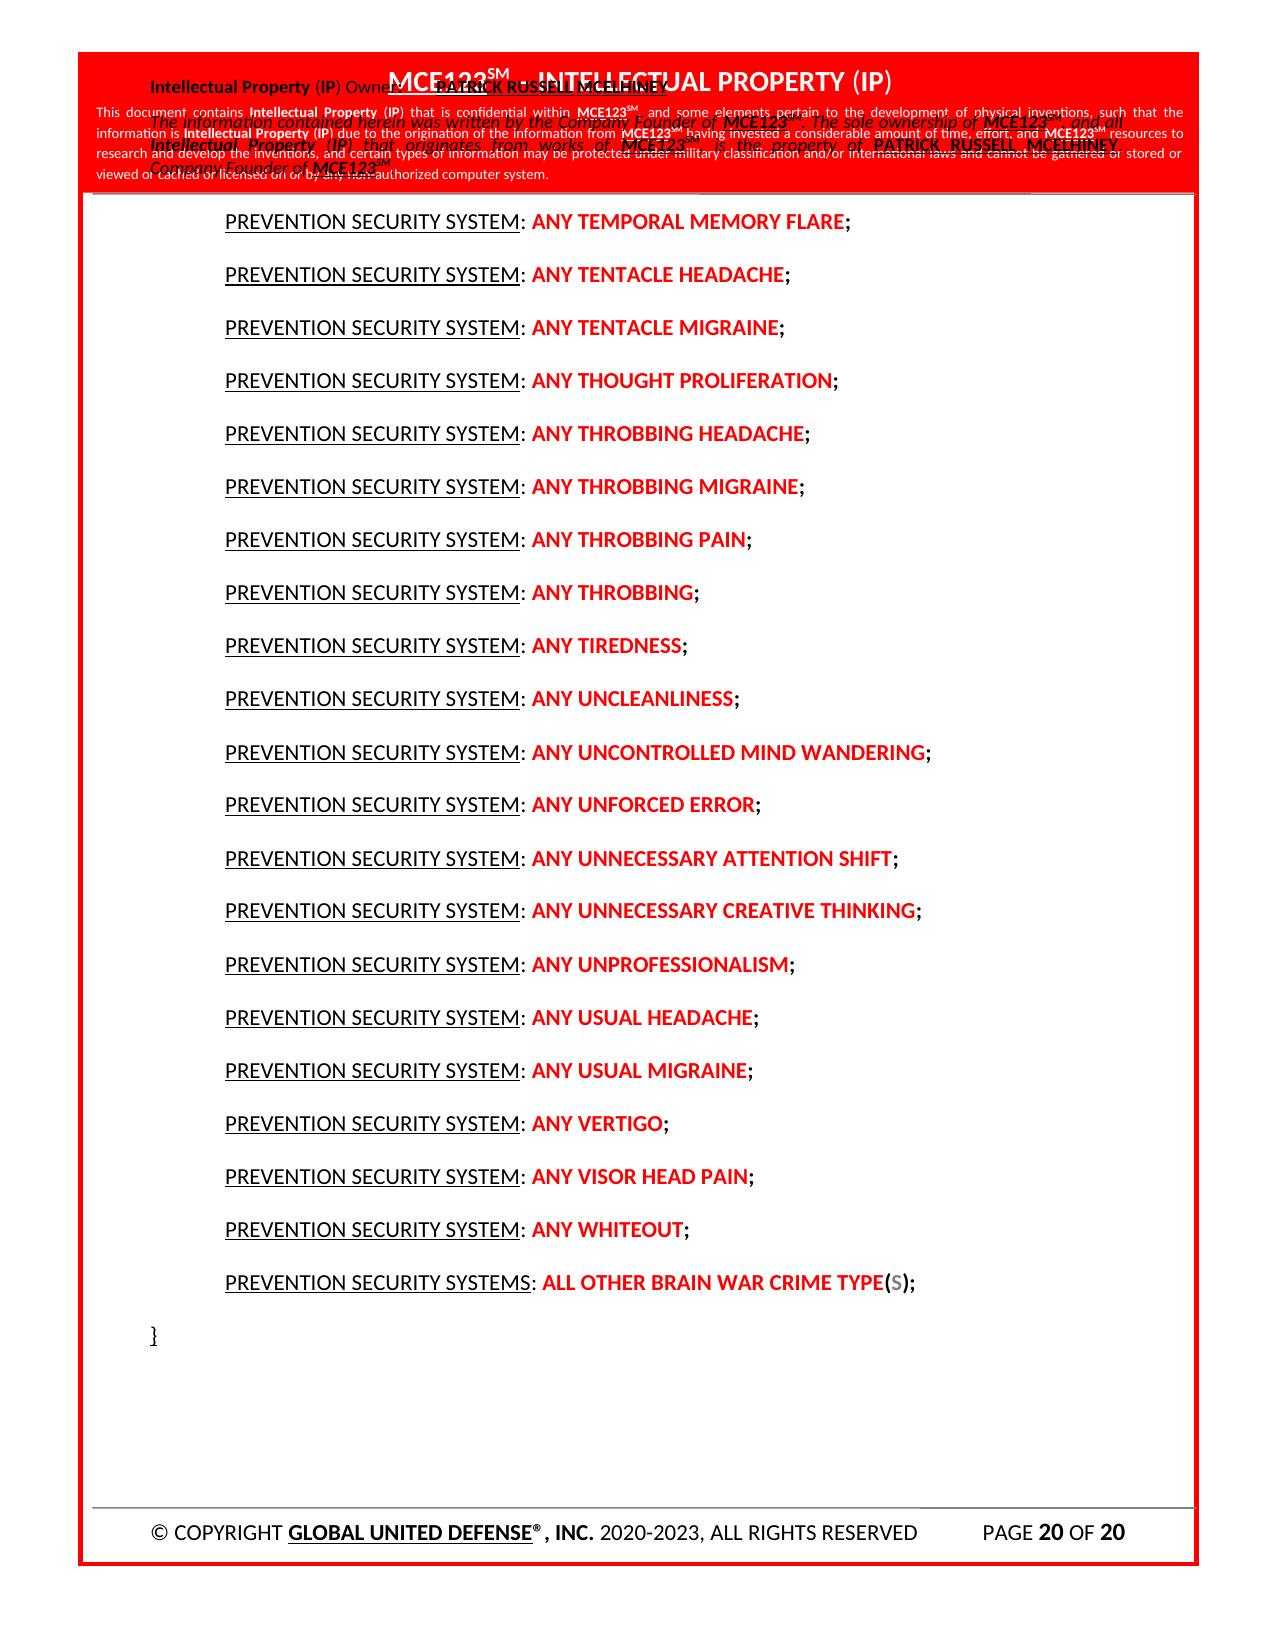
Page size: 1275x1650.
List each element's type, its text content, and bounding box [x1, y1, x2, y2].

text PREVENTION SECURITY SYSTEM: ANY THROBBING MIGRAINE; [225, 472, 1125, 501]
text PREVENTION SECURITY SYSTEM: ANY VERTIGO; [225, 1109, 1125, 1137]
text PREVENTION SECURITY SYSTEM: ANY TENTACLE HEADACHE; [225, 260, 1125, 288]
text } [150, 1321, 1125, 1349]
text PREVENTION SECURITY SYSTEM: ANY USUAL MIGRAINE; [225, 1056, 1125, 1084]
text PREVENTION SECURITY SYSTEM: ANY USUAL HEADACHE; [225, 1003, 1125, 1031]
text PREVENTION SECURITY SYSTEMS: ALL OTHER BRAIN WAR CRIME TYPE(S); [187, 1268, 1125, 1296]
text PREVENTION SECURITY SYSTEM: ANY VISOR HEAD PAIN; [225, 1162, 1125, 1190]
text PREVENTION SECURITY SYSTEM: ANY UNNECESSARY ATTENTION SHIFT; [225, 844, 1125, 872]
text PREVENTION SECURITY SYSTEM: ANY TEMPORAL MEMORY FLARE; [225, 207, 1125, 235]
text PREVENTION SECURITY SYSTEM: ANY UNNECESSARY CREATIVE THINKING; [225, 897, 1125, 925]
text PREVENTION SECURITY SYSTEM: ANY UNCLEANLINESS; [225, 684, 1125, 713]
text PREVENTION SECURITY SYSTEM: ANY UNCONTROLLED MIND WANDERING; [225, 738, 1125, 766]
text PREVENTION SECURITY SYSTEM: ANY WHITEOUT; [225, 1215, 1125, 1243]
text PREVENTION SECURITY SYSTEM: ANY UNPROFESSIONALISM; [225, 950, 1125, 978]
text PREVENTION SECURITY SYSTEM: ANY TENTACLE MIGRAINE; [225, 313, 1125, 341]
text PREVENTION SECURITY SYSTEM: ANY THROBBING; [225, 578, 1125, 607]
text PREVENTION SECURITY SYSTEM: ANY THROBBING PAIN; [225, 526, 1125, 553]
text PREVENTION SECURITY SYSTEM: ANY THOUGHT PROLIFERATION; [225, 366, 1125, 394]
text PREVENTION SECURITY SYSTEM: ANY UNFORCED ERROR; [225, 791, 1125, 819]
text PREVENTION SECURITY SYSTEM: ANY TIREDNESS; [225, 632, 1125, 659]
text PREVENTION SECURITY SYSTEM: ANY THROBBING HEADACHE; [225, 419, 1125, 447]
